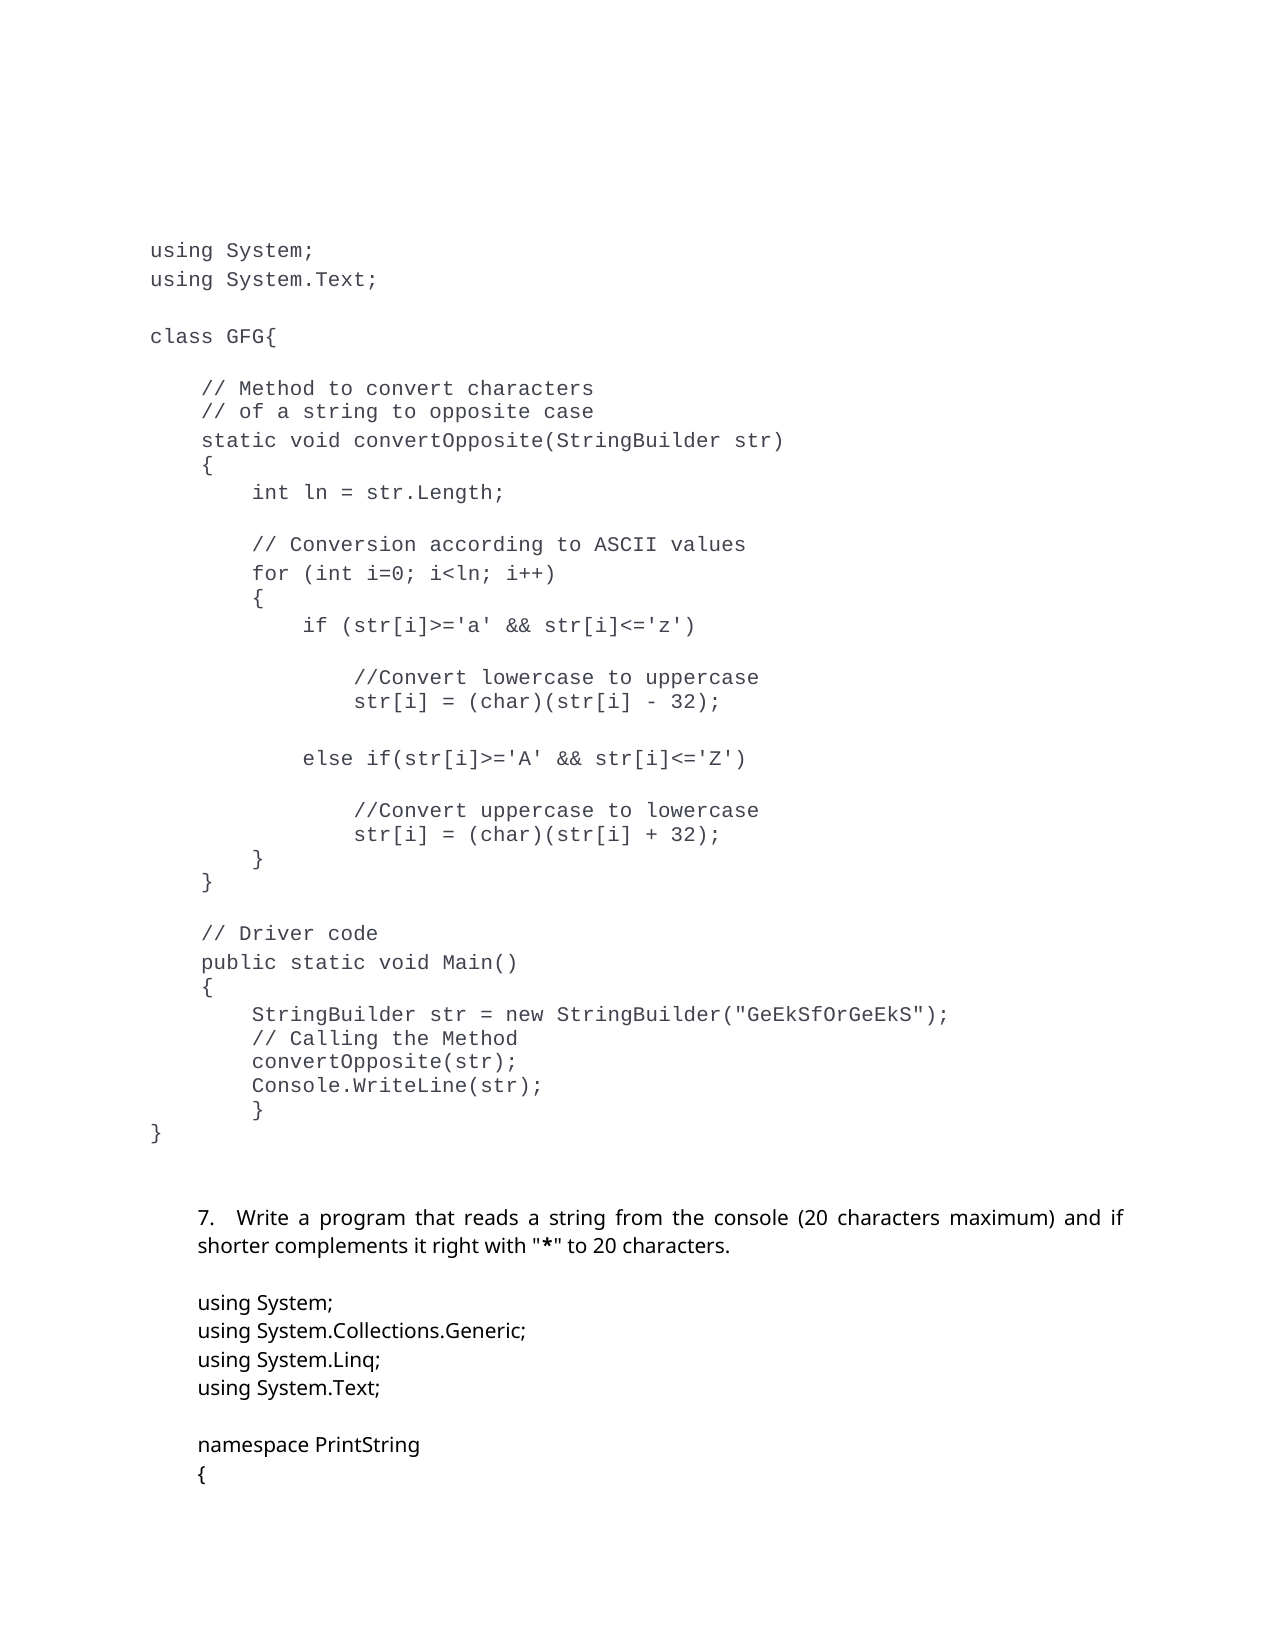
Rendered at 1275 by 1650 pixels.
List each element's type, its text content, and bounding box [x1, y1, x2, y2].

text str[i] = (char)(str[i] - 32); [150, 691, 1125, 715]
text using System; [197, 1288, 1125, 1317]
text else if(str[i]>='A' && str[i]<='Z') [150, 743, 1125, 772]
text } [150, 1099, 1125, 1122]
text 7. Write a program that reads a string from the console (20 characters maximum) and if shorter complements it right with "*" to 20 characters. [197, 1174, 1125, 1260]
text using System.Linq; [197, 1345, 1125, 1373]
text //Convert uppercase to lowercase [150, 800, 1125, 824]
text str[i] = (char)(str[i] + 32); [150, 824, 1125, 848]
text using System.Text; [150, 264, 1125, 292]
text } [150, 848, 1125, 871]
text int ln = str.Length; [150, 477, 1125, 506]
text using System.Text; [197, 1373, 1125, 1402]
text convertOpposite(str); [150, 1051, 1125, 1075]
text } [150, 871, 1125, 895]
text public static void Main() [150, 947, 1125, 976]
text class GFG{ [150, 321, 1125, 349]
text { [197, 1459, 1125, 1487]
text // of a string to opposite case [150, 402, 1125, 425]
text // Method to convert characters [150, 378, 1125, 402]
text using System; [150, 235, 1125, 264]
text //Convert lowercase to uppercase [150, 667, 1125, 691]
text // Driver code [150, 923, 1125, 947]
text } [150, 1122, 1125, 1146]
text { [150, 454, 1125, 477]
text // Calling the Method [150, 1028, 1125, 1051]
text using System.Collections.Generic; [197, 1317, 1125, 1345]
text StringBuilder str = new StringBuilder("GeEkSfOrGeEkS"); [150, 999, 1125, 1028]
text static void convertOpposite(StringBuilder str) [150, 425, 1125, 454]
text namespace PrintString [197, 1430, 1125, 1459]
text Console.WriteLine(str); [150, 1075, 1125, 1099]
text // Conversion according to ASCII values [150, 534, 1125, 558]
text if (str[i]>='a' && str[i]<='z') [150, 610, 1125, 639]
text for (int i=0; i<ln; i++) [150, 558, 1125, 587]
text { [150, 587, 1125, 610]
text { [150, 976, 1125, 999]
